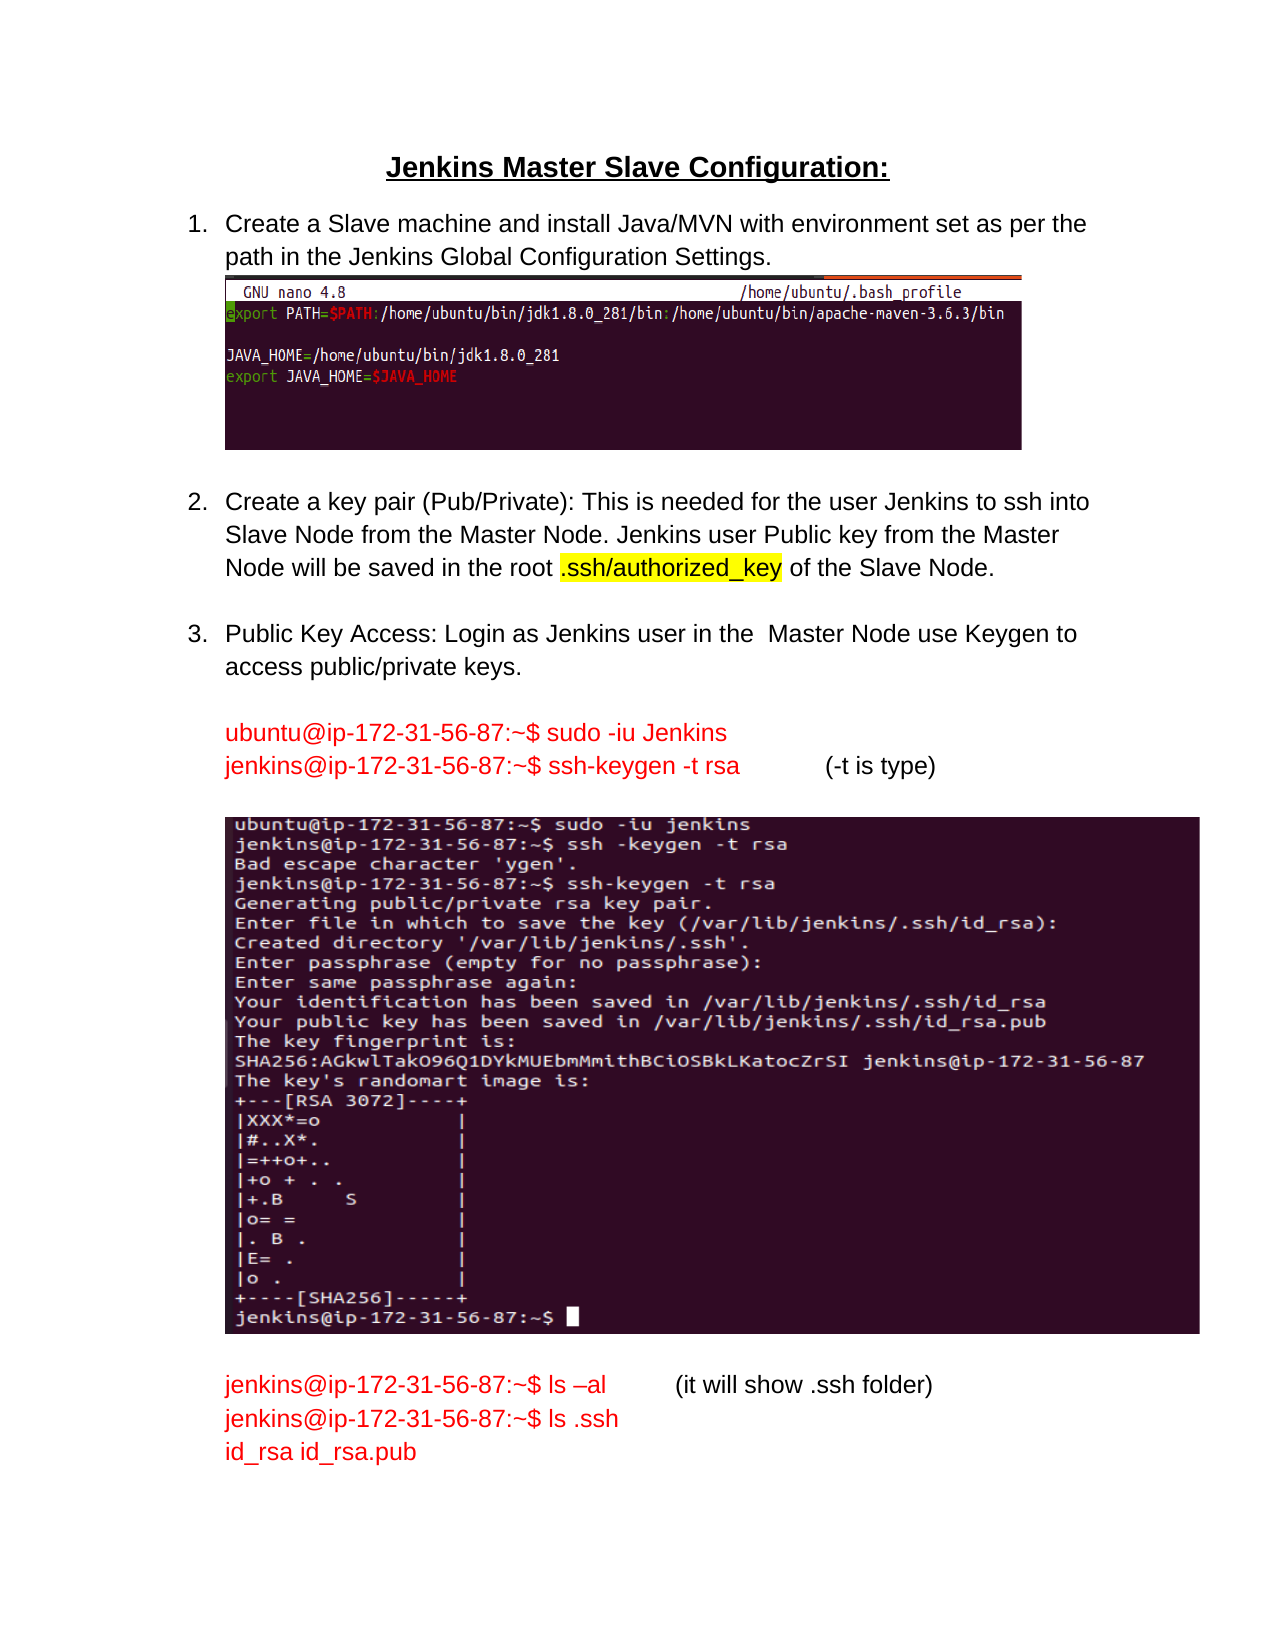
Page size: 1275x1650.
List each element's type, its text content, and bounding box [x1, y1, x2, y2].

list Public Key Access: Login as Jenkins user in the Master Node use Keygen to access public/private keys. [187, 619, 1125, 681]
picture [225, 817, 1200, 1334]
list ubuntu@ip-172-31-56-87:~$ sudo -iu Jenkins [225, 718, 1125, 747]
list jenkins@ip-172-31-56-87:~$ ssh-keygen -t rsa (-t is type) [225, 751, 1125, 780]
picture [225, 275, 1022, 450]
list Create a key pair (Pub/Private): This is needed for the user Jenkins to ssh into Slave Node from the Master Node. Jenkins user Public key from the Master Node will be saved in the root .ssh/authorized_key of the Slave Node. [187, 487, 1125, 582]
list jenkins@ip-172-31-56-87:~$ ls –al (it will show .ssh folder) [225, 1371, 1125, 1399]
list Create a Slave machine and install Java/MVN with environment set as per the path in the Jenkins Global Configuration Settings. [187, 209, 1125, 271]
list jenkins@ip-172-31-56-87:~$ ls .ssh [225, 1403, 1125, 1432]
list id_rsa id_rsa.pub [225, 1437, 1125, 1465]
text Jenkins Master Slave Configuration: [150, 150, 1125, 183]
